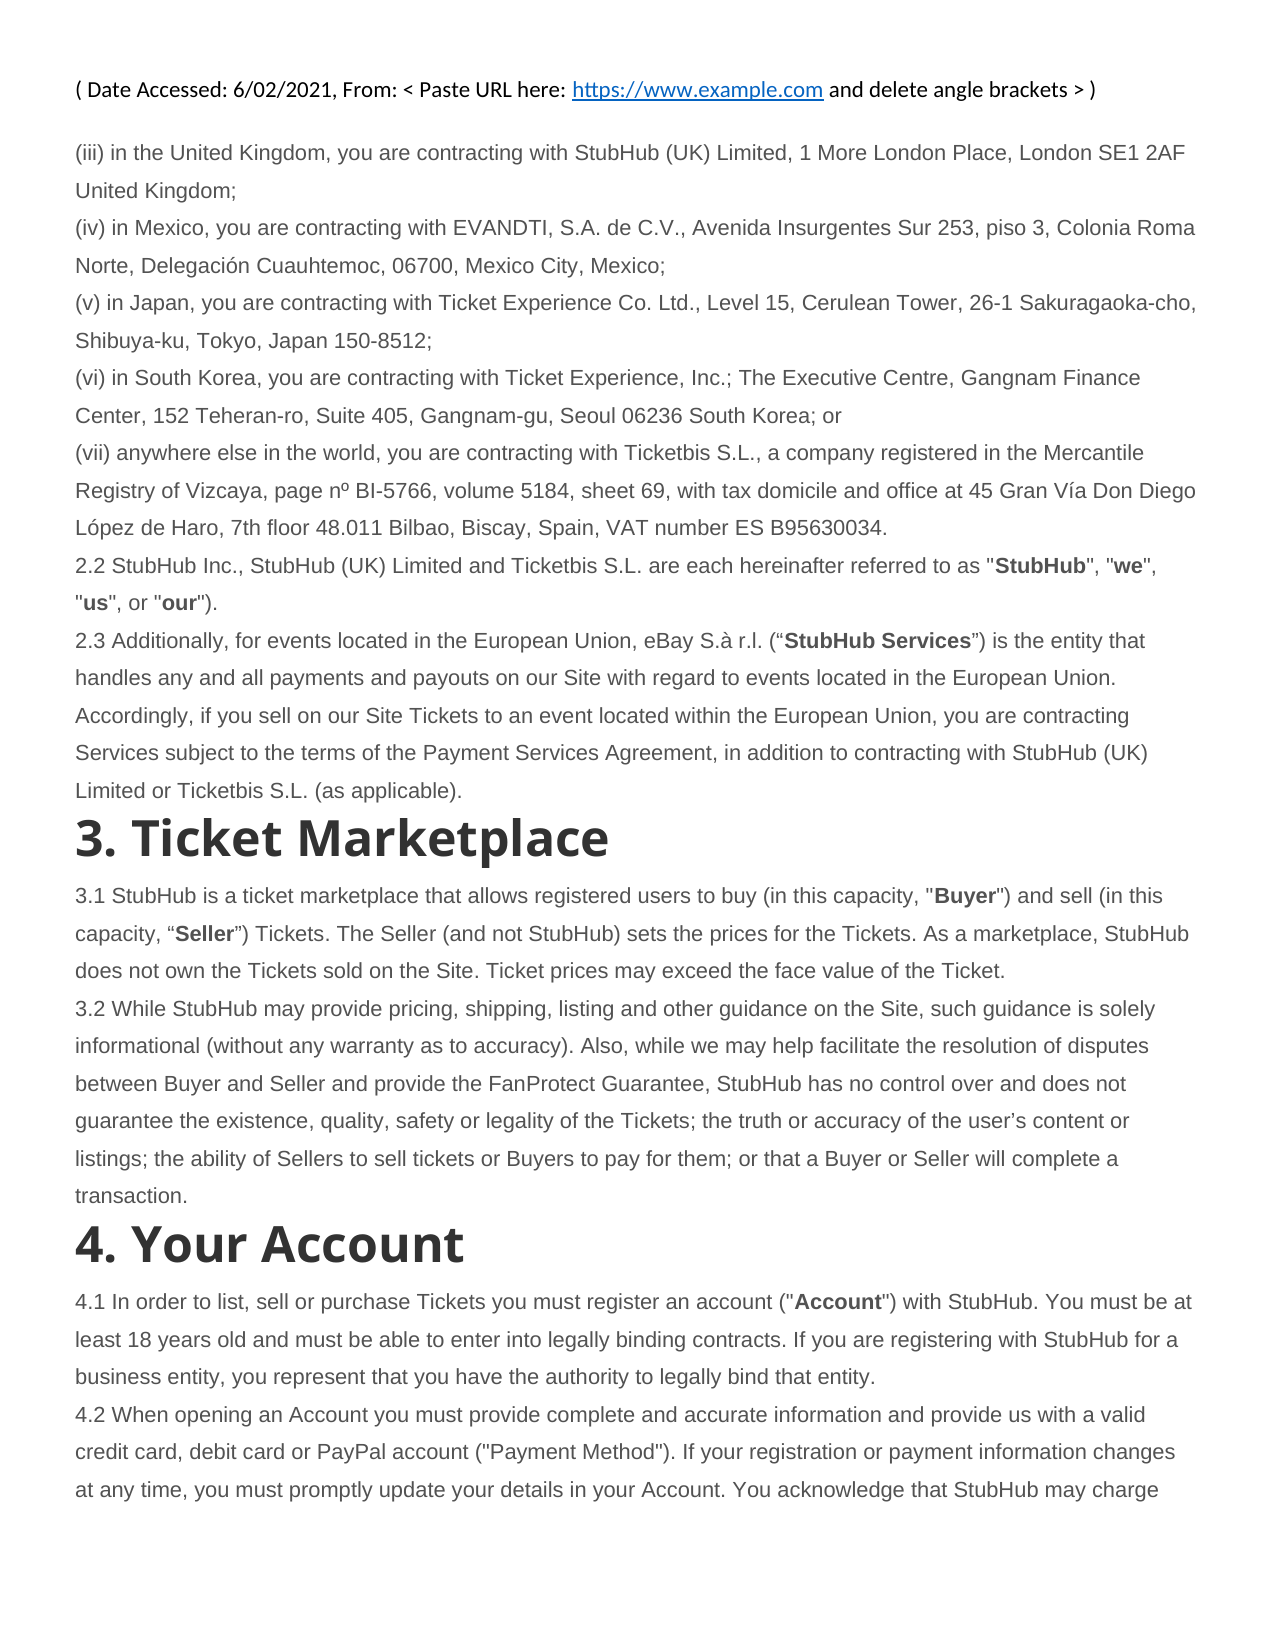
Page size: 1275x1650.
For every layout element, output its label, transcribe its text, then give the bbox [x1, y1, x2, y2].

text 2.2 StubHub Inc., StubHub (UK) Limited and Ticketbis S.L. are each hereinafter referred to as "StubHub", "we", "us", or "our"). [75, 541, 1200, 616]
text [75, 1389, 1200, 1502]
text 2.3 Additionally, for events located in the European Union, eBay S.à r.l. (“StubHub Services”) is the entity that handles any and all payments and payouts on our Site with regard to events located in the European Union. Accordingly, if you sell on our Site Tickets to an event located within the European Union, you are contracting Services subject to the terms of the Payment Services Agreement, in addition to contracting with StubHub (UK) Limited or Ticketbis S.L. (as applicable). [75, 616, 1200, 803]
text (vii) anywhere else in the world, you are contracting with Ticketbis S.L., a company registered in the Mercantile Registry of Vizcaya, page nº BI-5766, volume 5184, sheet 69, with tax domicile and office at 45 Gran Vía Don Diego López de Haro, 7th floor 48.011 Bilbao, Biscay, Spain, VAT number ES B95630034. [75, 428, 1200, 541]
text 4.1 In order to list, sell or purchase Tickets you must register an account ("Account") with StubHub. You must be at least 18 years old and must be able to enter into legally binding contracts. If you are registering with StubHub for a business entity, you represent that you have the authority to legally bind that entity. [75, 1277, 1200, 1389]
text 4. Your Account [75, 1209, 1200, 1277]
text (iv) in Mexico, you are contracting with EVANDTI, S.A. de C.V., Avenida Insurgentes Sur 253, piso 3, Colonia Roma Norte, Delegación Cuauhtemoc, 06700, Mexico City, Mexico; [75, 203, 1200, 278]
text (vi) in South Korea, you are contracting with Ticket Experience, Inc.; The Executive Centre, Gangnam Finance Center, 152 Teheran-ro, Suite 405, Gangnam-gu, Seoul 06236 South Korea; or [75, 353, 1200, 428]
text (v) in Japan, you are contracting with Ticket Experience Co. Ltd., Level 15, Cerulean Tower, 26-1 Sakuragaoka-cho, Shibuya-ku, Tokyo, Japan 150-8512; [75, 278, 1200, 353]
text (iii) in the United Kingdom, you are contracting with StubHub (UK) Limited, 1 More London Place, London SE1 2AF United Kingdom; [75, 128, 1200, 203]
text 3.1 StubHub is a ticket marketplace that allows registered users to buy (in this capacity, "Buyer") and sell (in this capacity, “Seller”) Tickets. The Seller (and not StubHub) sets the prices for the Tickets. As a marketplace, StubHub does not own the Tickets sold on the Site. Ticket prices may exceed the face value of the Ticket. [75, 871, 1200, 984]
text 3.2 While StubHub may provide pricing, shipping, listing and other guidance on the Site, such guidance is solely informational (without any warranty as to accuracy). Also, while we may help facilitate the resolution of disputes between Buyer and Seller and provide the FanProtect Guarantee, StubHub has no control over and does not guarantee the existence, quality, safety or legality of the Tickets; the truth or accuracy of the user’s content or listings; the ability of Sellers to sell tickets or Buyers to pay for them; or that a Buyer or Seller will complete a transaction. [75, 984, 1200, 1209]
text 3. Ticket Marketplace [75, 803, 1200, 871]
